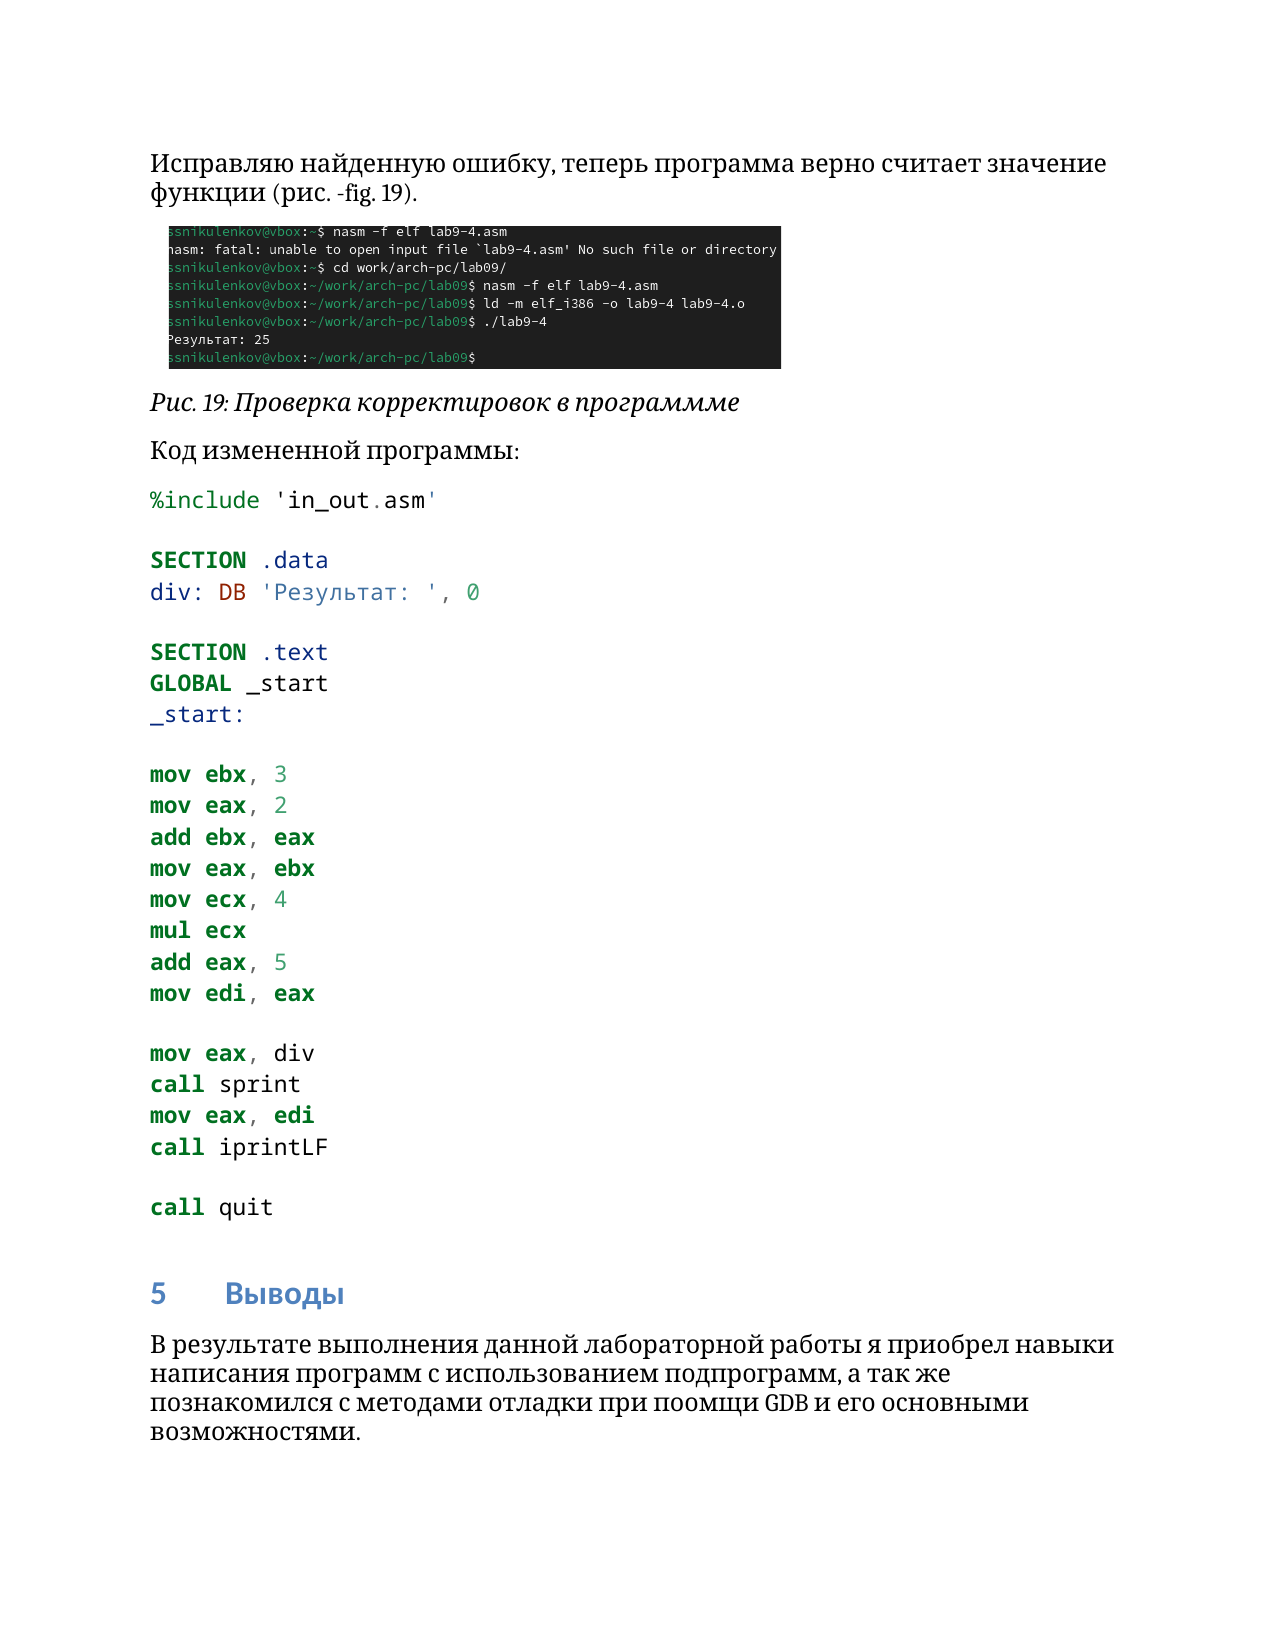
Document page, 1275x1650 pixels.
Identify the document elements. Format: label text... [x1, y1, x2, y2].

text Рис. 19: Проверка корректировок в программме [150, 389, 1125, 418]
text Код измененной программы: [150, 437, 1125, 466]
text В результате выполнения данной лабораторной работы я приобрел навыки написания программ с использованием подпрограмм, а так же познакомился с методами отладки при поомщи GDB и его основными возможностями. [150, 1331, 1125, 1446]
text %include 'in_out.asm' SECTION .data div: DB 'Результат: ', 0 SECTION .text GLOBAL _start _start: mov ebx, 3 mov eax, 2 add ebx, eax mov eax, ebx mov ecx, 4 mul ecx add eax, 5 mov edi, eax mov eax, div call sprint mov eax, edi call iprintLF call quit [150, 484, 1125, 1222]
picture [168, 226, 782, 369]
text Исправляю найденную ошибку, теперь программа верно считает значение функции (рис. -fig. 19). [150, 150, 1125, 207]
subtitle 5 Выводы [150, 1272, 1125, 1313]
